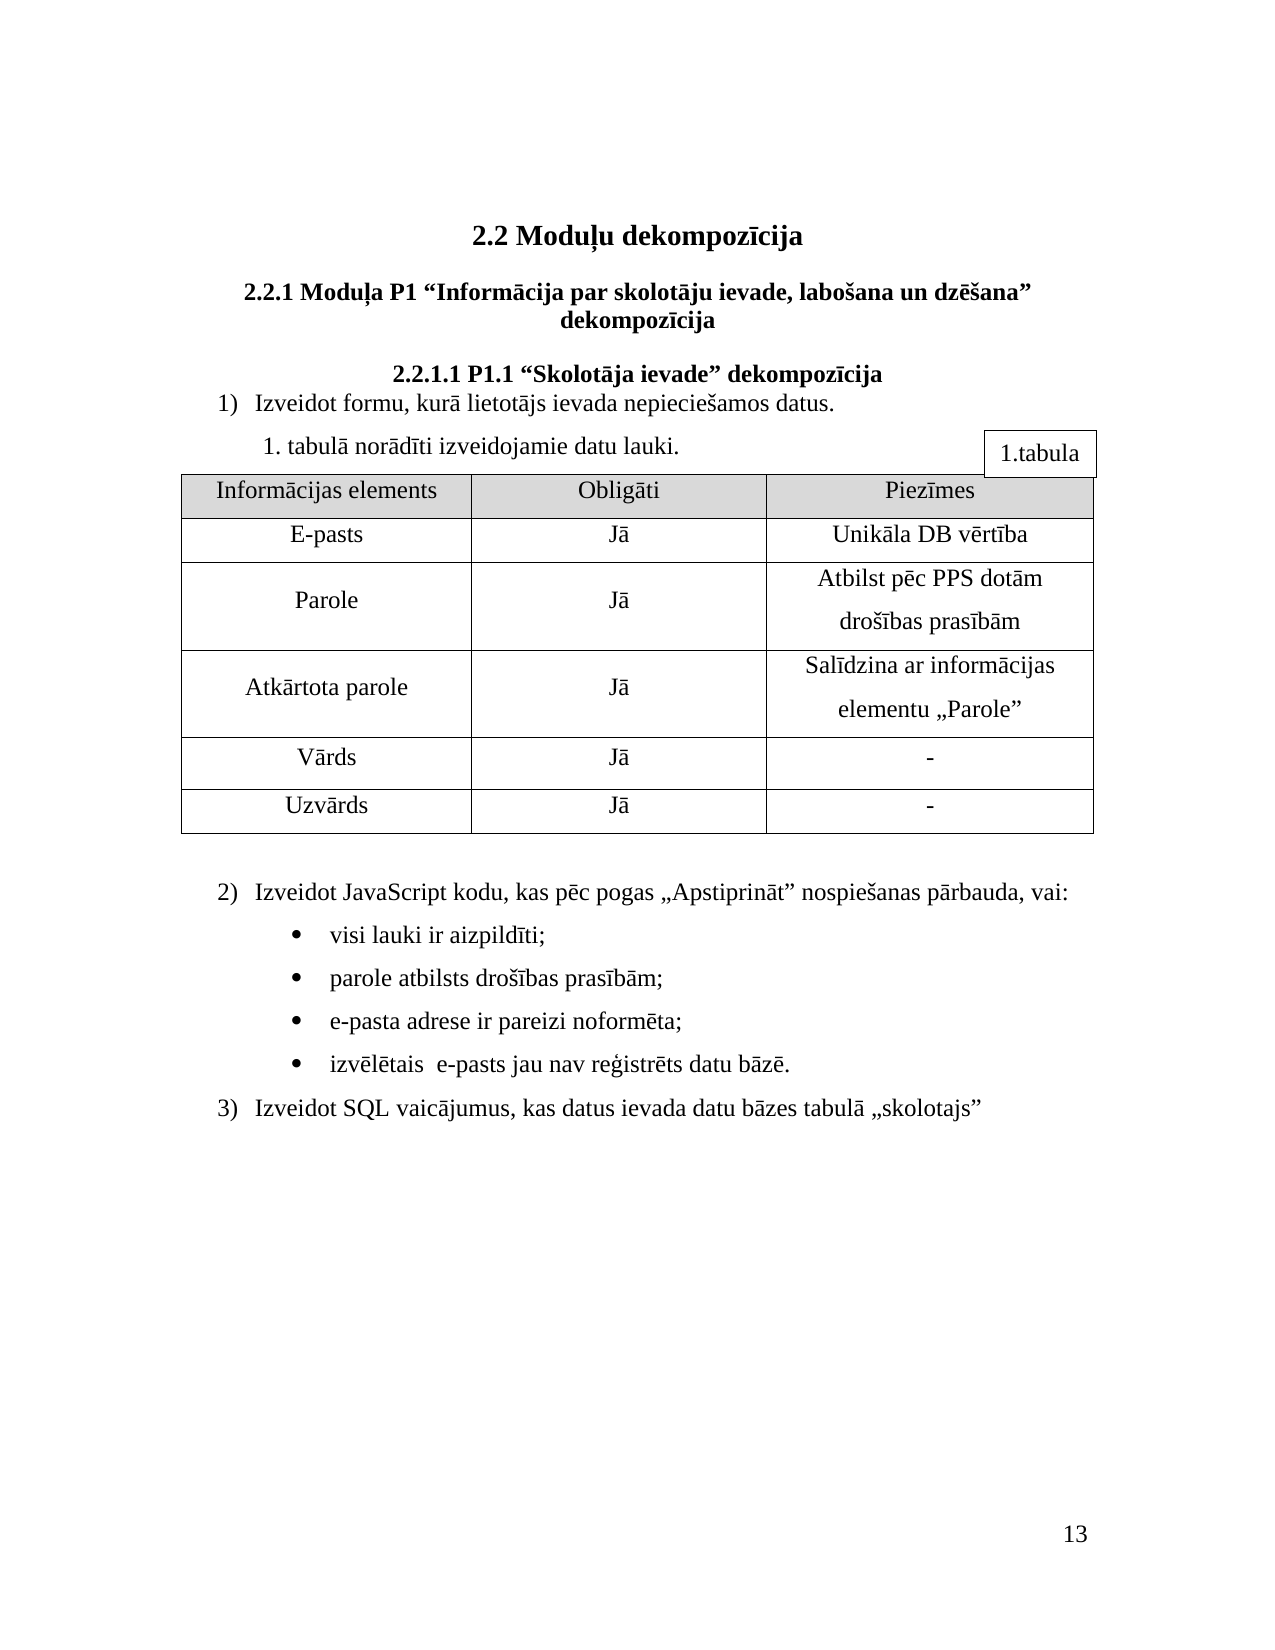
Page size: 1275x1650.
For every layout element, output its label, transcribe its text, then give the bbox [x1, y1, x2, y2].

list 1. tabulā norādīti izveidojamie datu lauki. [262, 431, 984, 460]
table_cell - [767, 790, 1093, 833]
list izvēlētais e-pasts jau nav reģistrēts datu bāzē. [292, 1049, 1087, 1078]
table_header Informācijas elements [182, 475, 471, 518]
table_cell Salīdzina ar informācijas elementu „Parole” [767, 651, 1093, 737]
table_cell Jā [472, 738, 766, 789]
list e-pasta adrese ir pareizi noformēta; [292, 1006, 1087, 1035]
subtitle 2.2.1 Moduļa P1 “Informācija par skolotāju ievade, labošana un dzēšana” dekompozīcija [187, 277, 1087, 334]
subtitle 2.2.1.1 P1.1 “Skolotāja ievade” dekompozīcija [187, 359, 1087, 388]
subtitle 2.2 Moduļu dekompozīcija [187, 218, 1087, 252]
table_cell Jā [472, 790, 766, 833]
table_cell Jā [472, 519, 766, 562]
table_cell Parole [182, 563, 471, 649]
table_cell Vārds [182, 738, 471, 789]
list parole atbilsts drošības prasībām; [292, 963, 1087, 992]
table_cell E-pasts [182, 519, 471, 562]
list visi lauki ir aizpildīti; [292, 920, 1087, 949]
table_cell Atkārtota parole [182, 651, 471, 737]
table_cell Unikāla DB vērtība [767, 519, 1093, 562]
table_cell - [767, 738, 1093, 789]
list Izveidot formu, kurā lietotājs ievada nepieciešamos datus. [217, 388, 1087, 417]
list Izveidot SQL vaicājumus, kas datus ievada datu bāzes tabulā „skolotajs” [217, 1093, 1087, 1121]
table_header Obligāti [472, 475, 766, 518]
table_cell Atbilst pēc PPS dotām drošības prasībām [767, 563, 1093, 649]
table_cell Uzvārds [182, 790, 471, 833]
table_cell Jā [472, 563, 766, 649]
list Izveidot JavaScript kodu, kas pēc pogas „Apstiprināt” nospiešanas pārbauda, vai: [217, 877, 1087, 906]
table_cell Jā [472, 651, 766, 737]
table_header Piezīmes [767, 475, 1093, 518]
